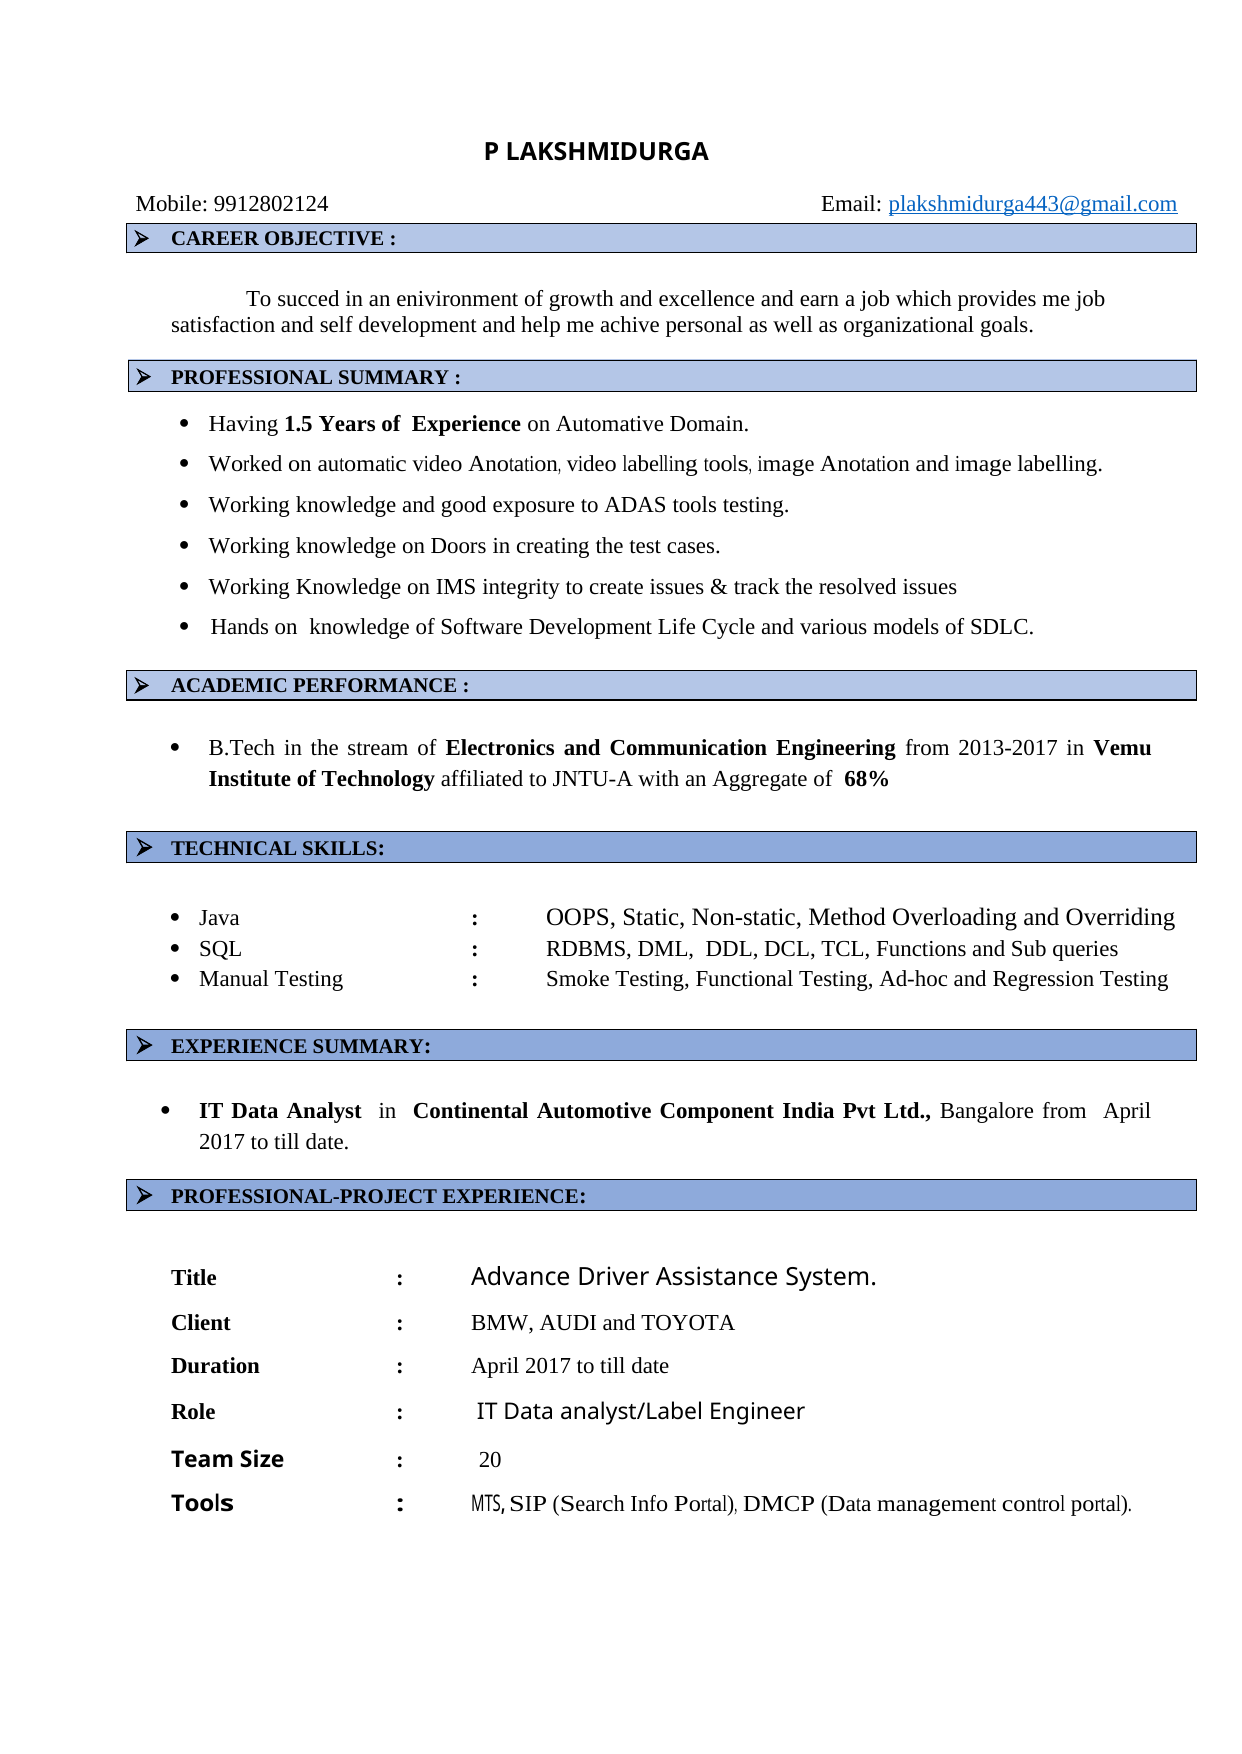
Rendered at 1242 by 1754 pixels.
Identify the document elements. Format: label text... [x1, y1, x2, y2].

list Worked on automatic video Anotation, video labelling tools, image Anotation and image labelling. [180, 451, 1137, 477]
text Role : IT Data analyst/Label Engineer [171, 1395, 1152, 1426]
list PROFESSIONAL-PROJECT EXPERIENCE: [127, 1180, 1196, 1210]
text Tools : MTS, SIP (Search Info Portal), DMCP (Data management control portal). [171, 1487, 1152, 1518]
list PROFESSIONAL SUMMARY : [129, 361, 1196, 391]
list Manual Testing : Smoke Testing, Functional Testing, Ad-hoc and Regression Testing [171, 965, 1187, 992]
list IT Data Analyst in Continental Automotive Component India Pvt Ltd., Bangalore from April 2017 to till date. [161, 1097, 1152, 1154]
text Team Size : 20 [171, 1443, 826, 1474]
text To succed in an enivironment of growth and excellence and earn a job which provides me job [246, 257, 1152, 311]
list EXPERIENCE SUMMARY: [127, 1030, 1196, 1060]
text P LAKSHMIDURGA [171, 134, 1152, 168]
text Title : Advance Driver Assistance System. [171, 1258, 1152, 1292]
list Having 1.5 Years of Experience on Automative Domain. [180, 410, 1137, 436]
list Working knowledge on Doors in creating the test cases. [180, 532, 1152, 559]
list Java : OOPS, Static, Non-static, Method Overloading and Overriding [171, 902, 1187, 931]
text Duration : April 2017 to till date [171, 1352, 1152, 1378]
text Mobile: 9912802124 Email: plakshmidurga443@gmail.com [135, 190, 1187, 216]
list Working Knowledge on IMS integrity to create issues & track the resolved issues [180, 573, 1152, 599]
list ACADEMIC PERFORMANCE : [127, 671, 1196, 699]
list Working knowledge and good exposure to ADAS tools testing. [180, 489, 1152, 518]
list SQL : RDBMS, DML, DDL, DCL, TCL, Functions and Sub queries [171, 935, 1187, 961]
list Hands on knowledge of Software Development Life Cycle and various models of SDLC. [180, 613, 1152, 639]
list CAREER OBJECTIVE : [127, 224, 1196, 252]
list TECHNICAL SKILLS: [127, 832, 1196, 862]
text Client : BMW, AUDI and TOYOTA [171, 1309, 1152, 1335]
text satisfaction and self development and help me achive personal as well as organizational goals. [171, 311, 1152, 338]
list B.Tech in the stream of Electronics and Communication Engineering from 2013-2017 in Vemu Institute of Technology affiliated to JNTU-A with an Aggregate of 68% [171, 734, 1152, 791]
